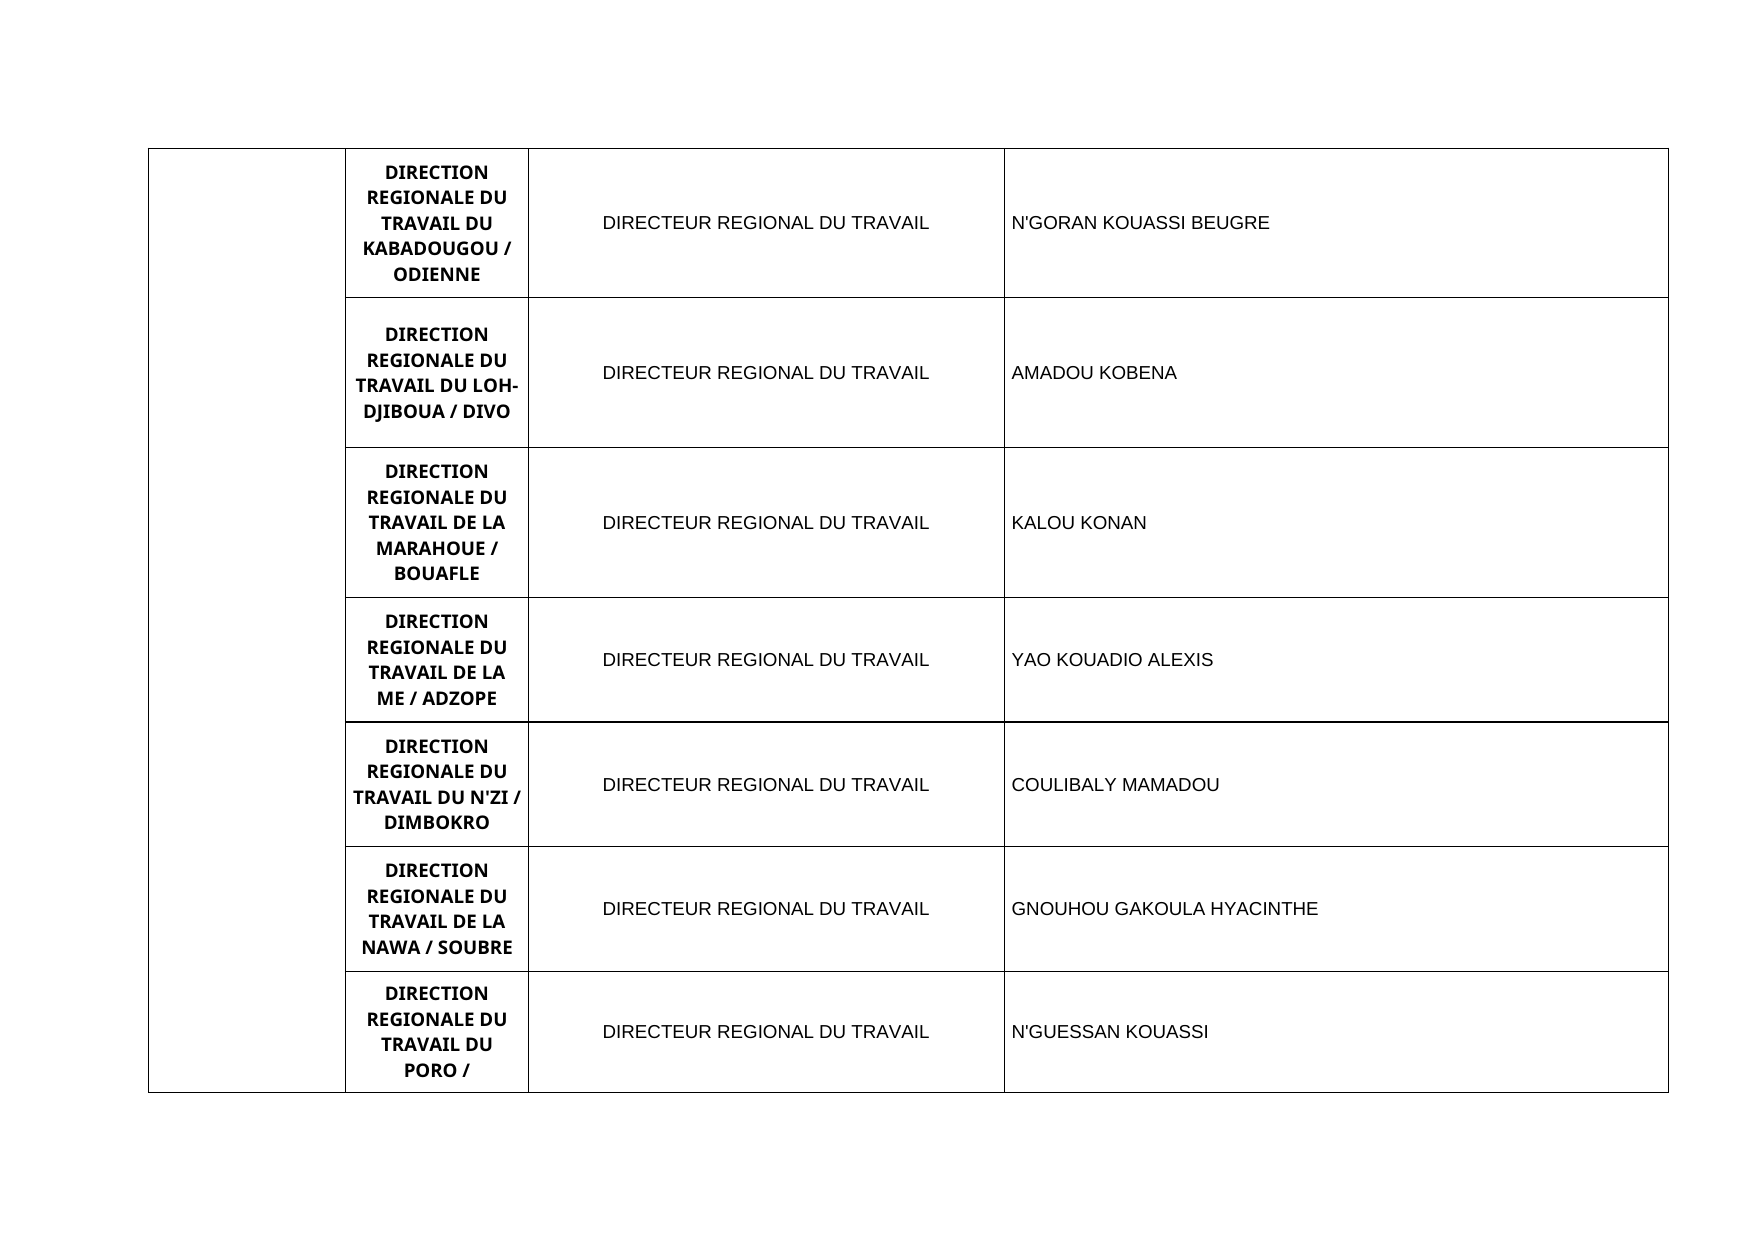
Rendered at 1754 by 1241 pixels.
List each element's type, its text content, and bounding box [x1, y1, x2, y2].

table_cell KALOU KONAN [1005, 448, 1668, 597]
table_cell GNOUHOU GAKOULA HYACINTHE [1005, 847, 1668, 971]
table_cell DIRECTION REGIONALE DU TRAVAIL DE LA NAWA / SOUBRE [346, 847, 528, 971]
table_cell COULIBALY MAMADOU [1005, 723, 1668, 846]
table_cell DIRECTEUR REGIONAL DU TRAVAIL [529, 847, 1004, 971]
table_cell DIRECTEUR REGIONAL DU TRAVAIL [529, 598, 1004, 721]
table_cell N'GUESSAN KOUASSI [1005, 972, 1668, 1092]
table_cell DIRECTEUR REGIONAL DU TRAVAIL [529, 298, 1004, 447]
table_cell DIRECTION REGIONALE DU TRAVAIL DU LOH-DJIBOUA / DIVO [346, 298, 528, 447]
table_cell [529, 972, 1004, 1092]
table_cell DIRECTEUR REGIONAL DU TRAVAIL [529, 723, 1004, 846]
table_cell YAO KOUADIO ALEXIS [1005, 598, 1668, 721]
table_cell DIRECTION REGIONALE DU TRAVAIL DU KABADOUGOU / ODIENNE [346, 149, 528, 297]
table_cell DIRECTION REGIONALE DU TRAVAIL DE LA MARAHOUE / BOUAFLE [346, 448, 528, 597]
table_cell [346, 972, 528, 1092]
table_cell DIRECTION REGIONALE DU TRAVAIL DE LA ME / ADZOPE [346, 598, 528, 721]
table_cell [529, 149, 1004, 297]
table_cell N'GORAN KOUASSI BEUGRE [1005, 149, 1668, 297]
table_cell DIRECTION REGIONALE DU TRAVAIL DU N'ZI / DIMBOKRO [346, 723, 528, 846]
table_cell AMADOU KOBENA [1005, 298, 1668, 447]
table_cell DIRECTEUR REGIONAL DU TRAVAIL [529, 448, 1004, 597]
